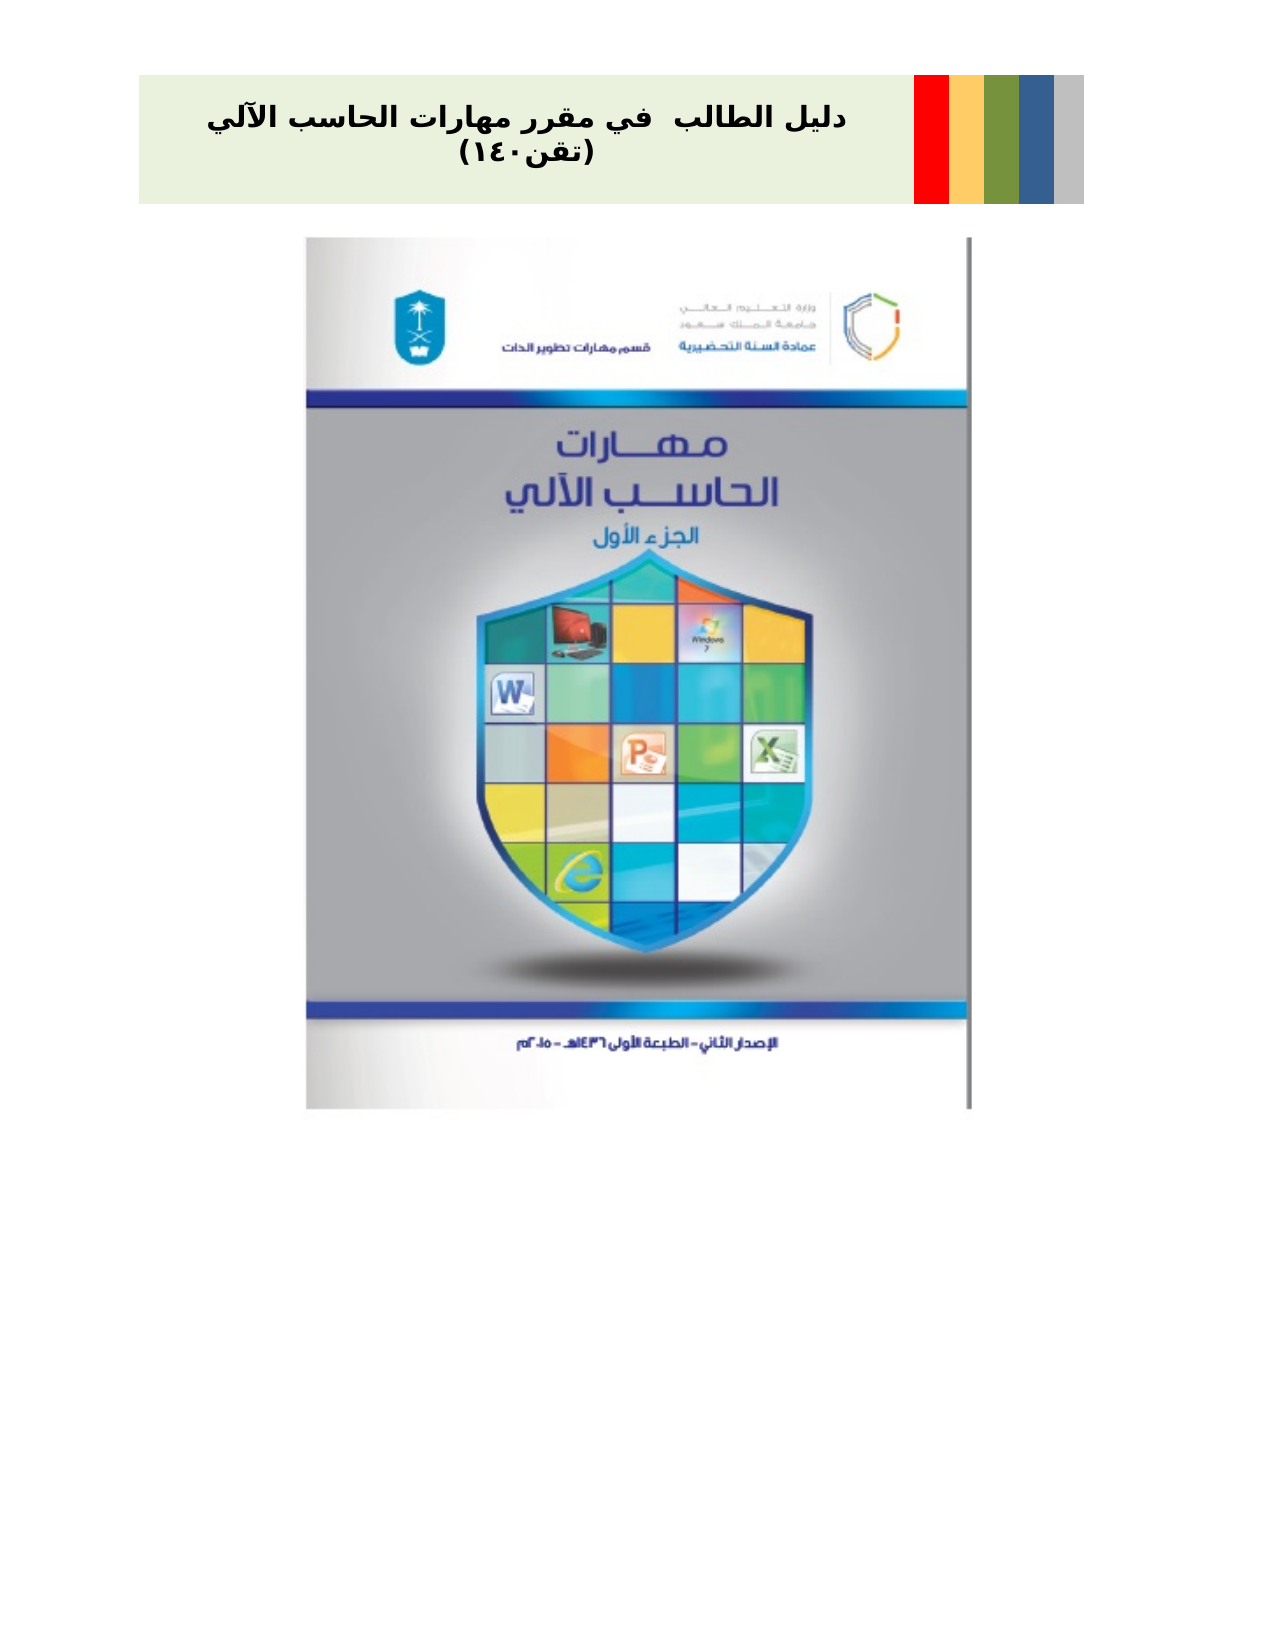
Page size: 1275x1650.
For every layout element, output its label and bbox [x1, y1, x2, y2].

picture [303, 236, 972, 1120]
